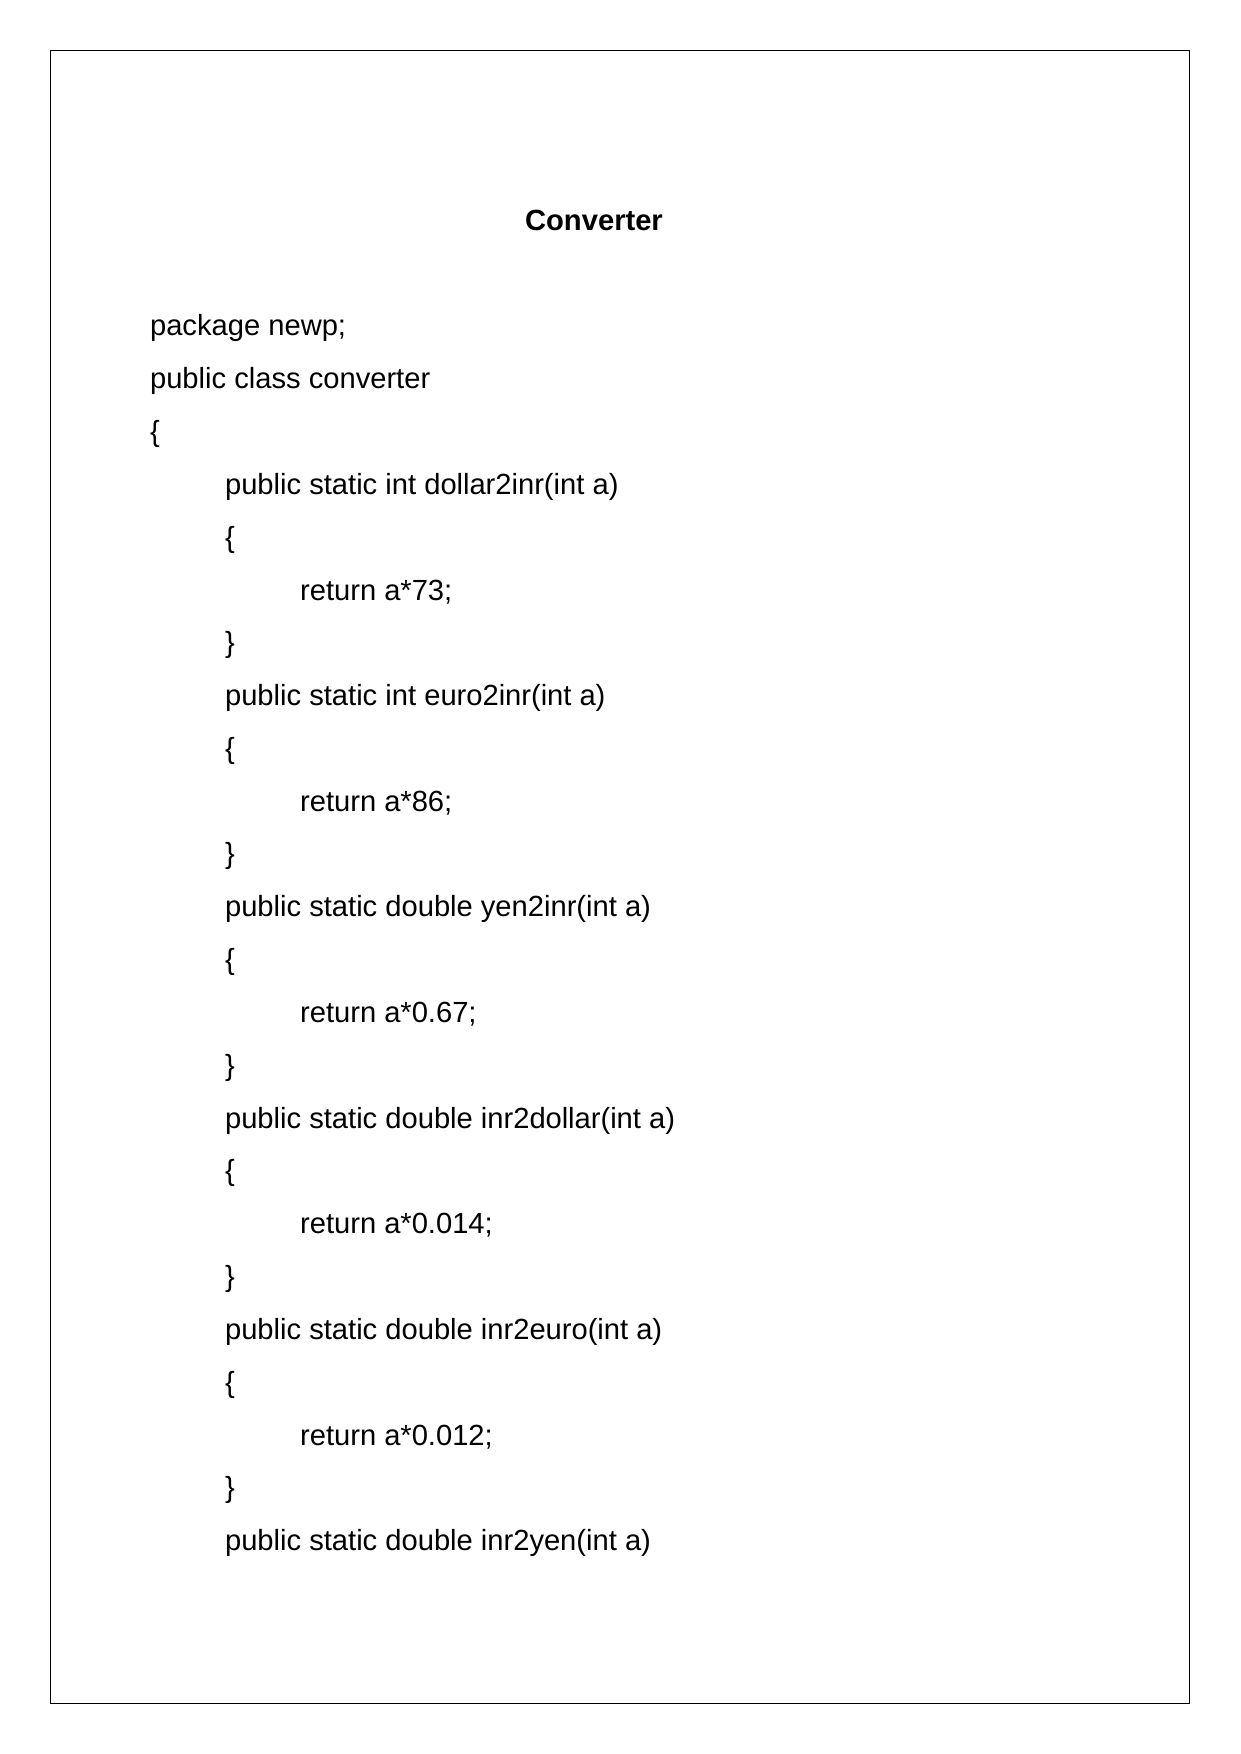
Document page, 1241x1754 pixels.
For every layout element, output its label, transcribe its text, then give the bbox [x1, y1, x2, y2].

text { [150, 1153, 1090, 1187]
text Converter [525, 203, 1090, 236]
text public static double inr2dollar(int a) [150, 1101, 1090, 1134]
text } [150, 1048, 1090, 1081]
text public static double yen2inr(int a) [150, 889, 1090, 923]
text { [150, 731, 1090, 764]
text } [150, 837, 1090, 870]
text } [150, 625, 1090, 659]
text package newp; [150, 308, 1090, 342]
text } [150, 1259, 1090, 1293]
text { [150, 414, 1090, 448]
text public static double inr2euro(int a) [150, 1312, 1090, 1345]
text } [150, 1470, 1090, 1504]
text { [150, 1365, 1090, 1398]
text return a*0.014; [150, 1206, 1090, 1240]
text public static int euro2inr(int a) [150, 678, 1090, 712]
text return a*0.67; [150, 995, 1090, 1028]
text { [150, 942, 1090, 976]
text public static double inr2yen(int a) [150, 1523, 1090, 1557]
text return a*73; [150, 572, 1090, 606]
text { [150, 520, 1090, 553]
text public static int dollar2inr(int a) [150, 467, 1090, 500]
text return a*0.012; [150, 1417, 1090, 1451]
text return a*86; [150, 784, 1090, 817]
text public class converter [150, 361, 1090, 395]
